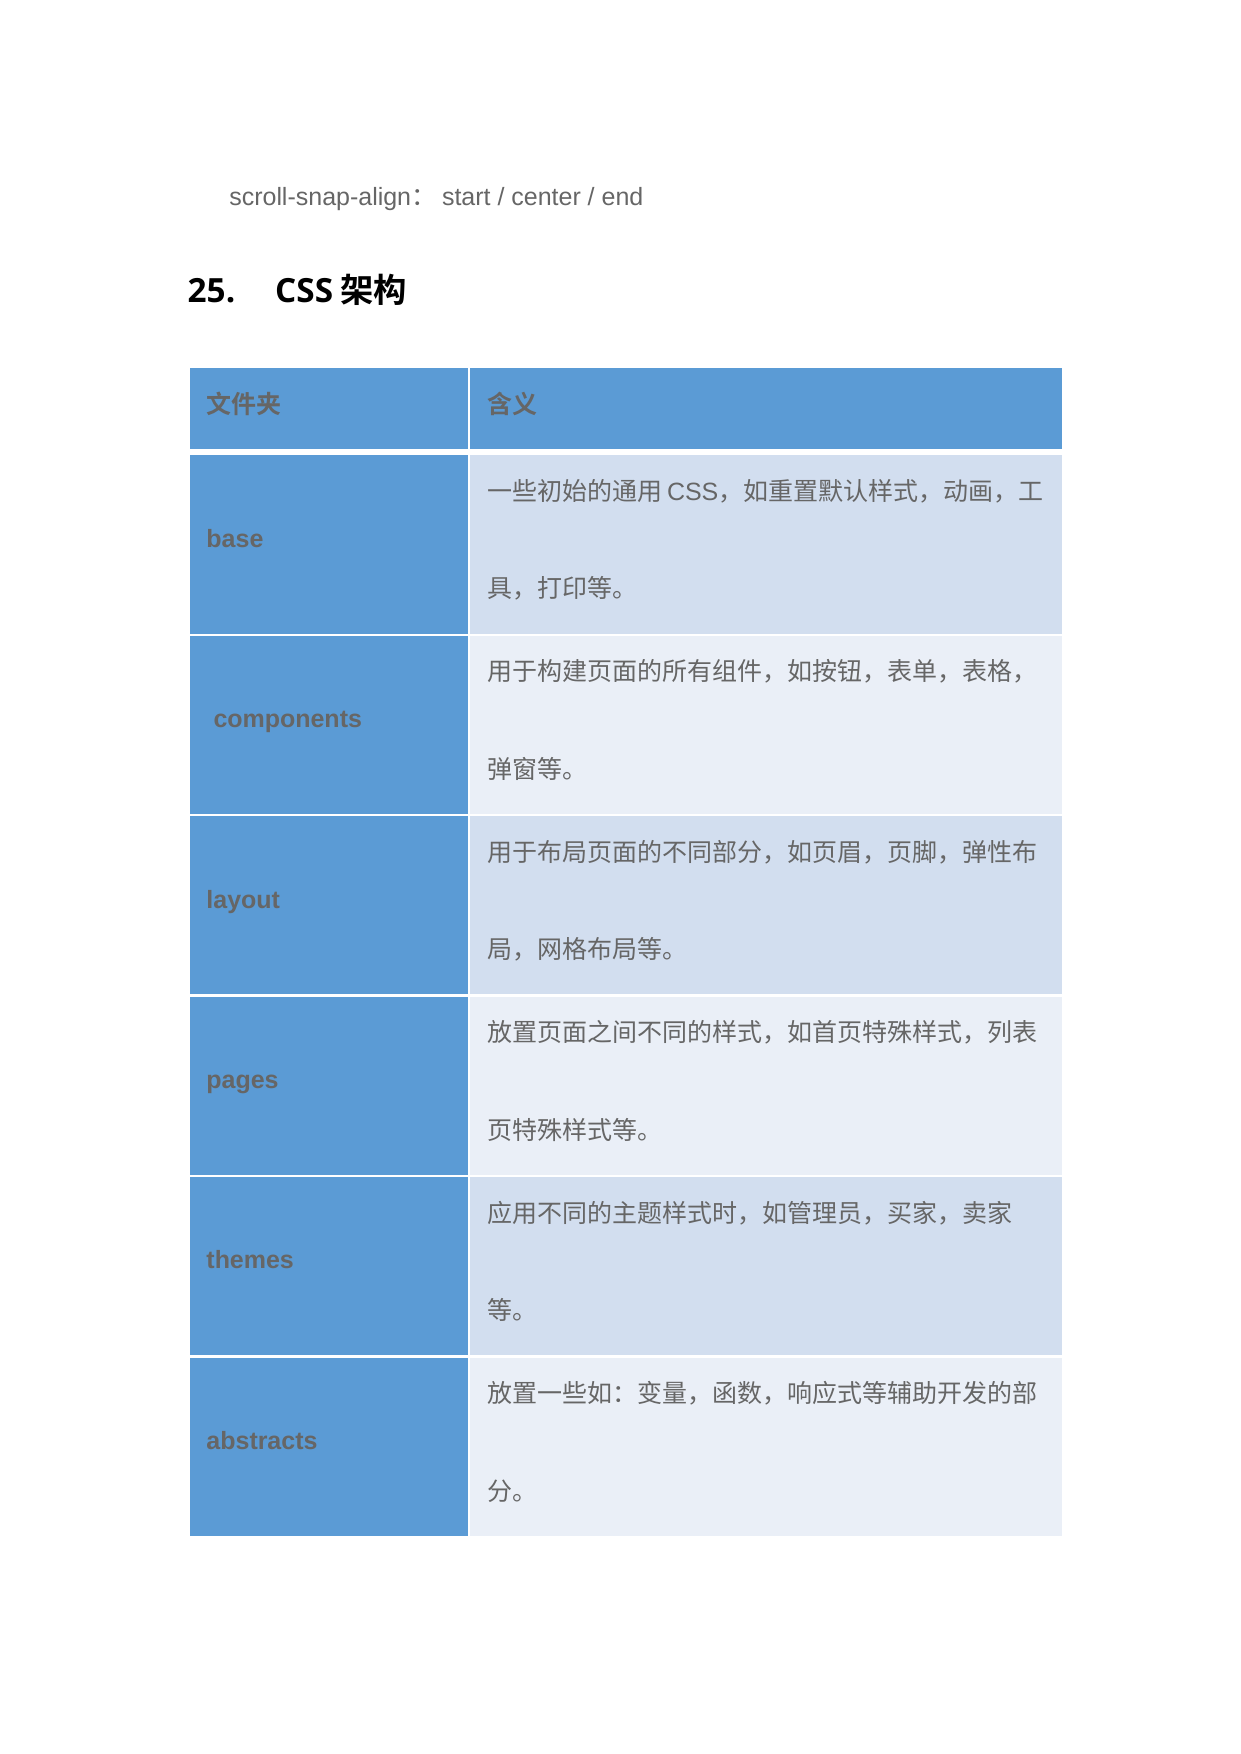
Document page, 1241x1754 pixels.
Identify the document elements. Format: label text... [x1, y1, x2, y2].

table_cell components [190, 636, 468, 814]
table_cell pages [190, 997, 468, 1175]
table_cell 一些初始的通用CSS，如重置默认样式，动画，工具，打印等。 [470, 455, 1062, 634]
table_header 含义 [470, 368, 1062, 449]
table_cell 用于布局页面的不同部分，如页眉，页脚，弹性布局，网格布局等。 [470, 816, 1062, 994]
table_cell base [190, 455, 468, 634]
table_cell abstracts [190, 1358, 468, 1536]
text scroll-snap-align： start / center / end [187, 162, 1053, 227]
table_cell layout [190, 816, 468, 994]
text CSS架构 [187, 256, 1053, 321]
table_cell 用于构建页面的所有组件，如按钮，表单，表格，弹窗等。 [470, 636, 1062, 814]
table_cell 放置一些如：变量，函数，响应式等辅助开发的部分。 [470, 1358, 1062, 1536]
table_header 文件夹 [190, 368, 468, 449]
table_cell 放置页面之间不同的样式，如首页特殊样式，列表页特殊样式等。 [470, 997, 1062, 1175]
table_cell 应用不同的主题样式时，如管理员，买家，卖家等。 [470, 1177, 1062, 1355]
table_cell themes [190, 1177, 468, 1355]
